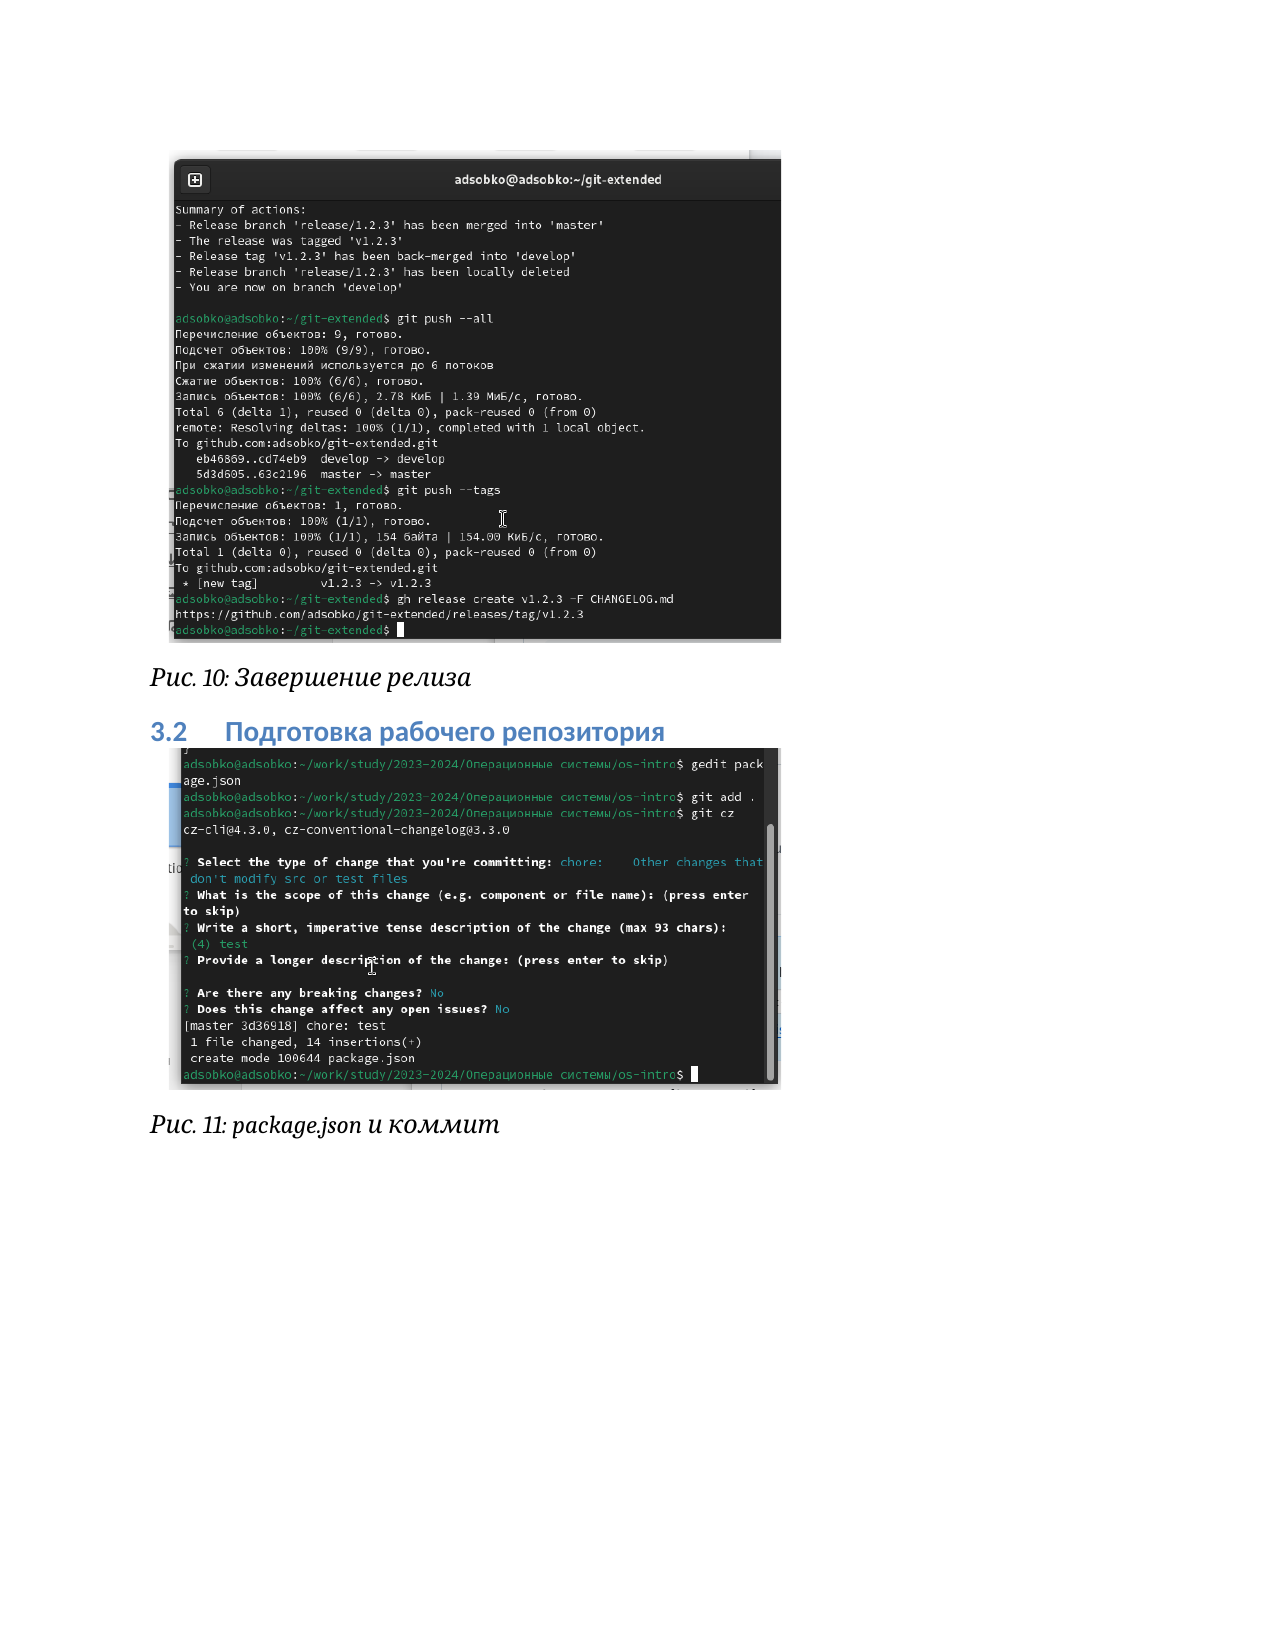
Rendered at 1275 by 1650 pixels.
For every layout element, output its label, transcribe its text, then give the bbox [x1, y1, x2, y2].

text Рис. 11: package.json и коммит [150, 1111, 1125, 1139]
text Рис. 10: Завершение релиза [150, 663, 1125, 692]
picture [168, 748, 782, 1090]
subtitle 3.2 Подготовка рабочего репозитория [150, 713, 1125, 749]
picture [168, 150, 782, 643]
